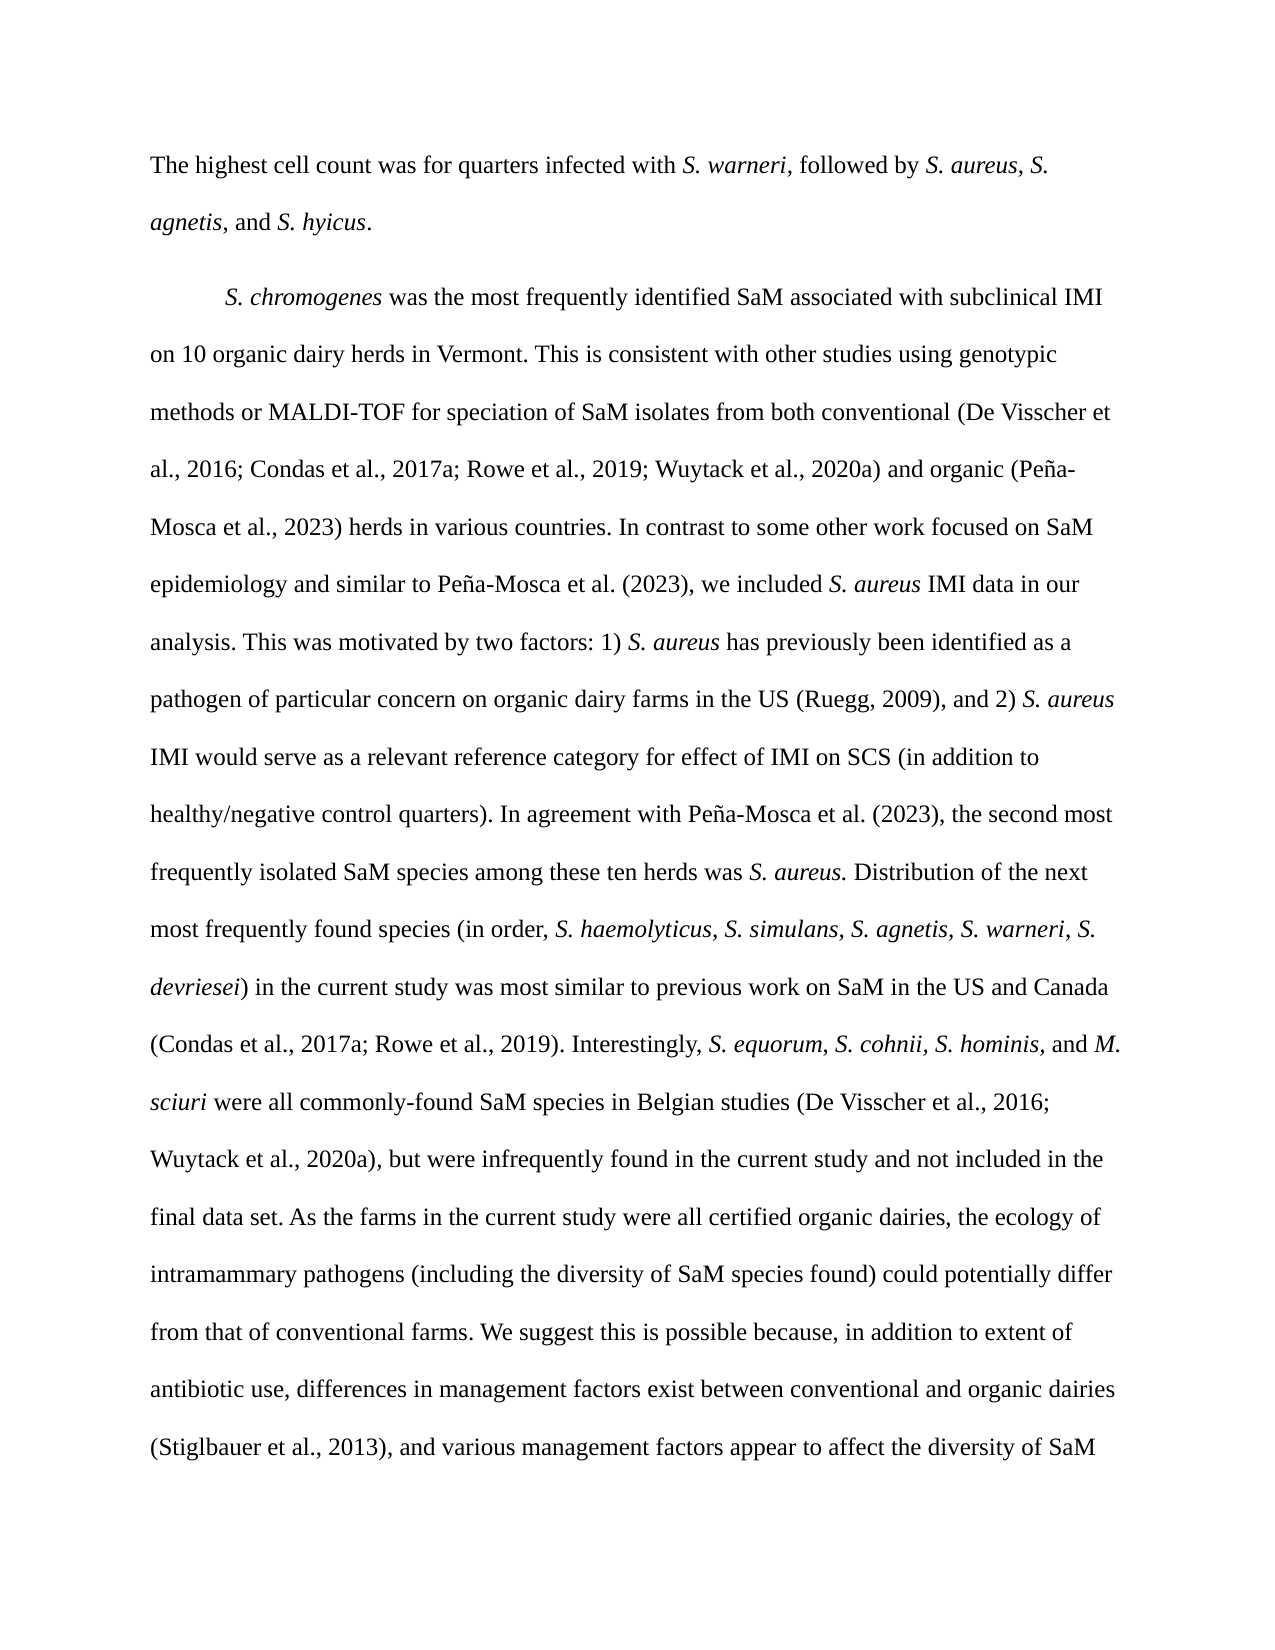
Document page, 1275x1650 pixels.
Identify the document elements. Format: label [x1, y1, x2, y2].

text [150, 150, 1125, 236]
text [150, 282, 1125, 1460]
